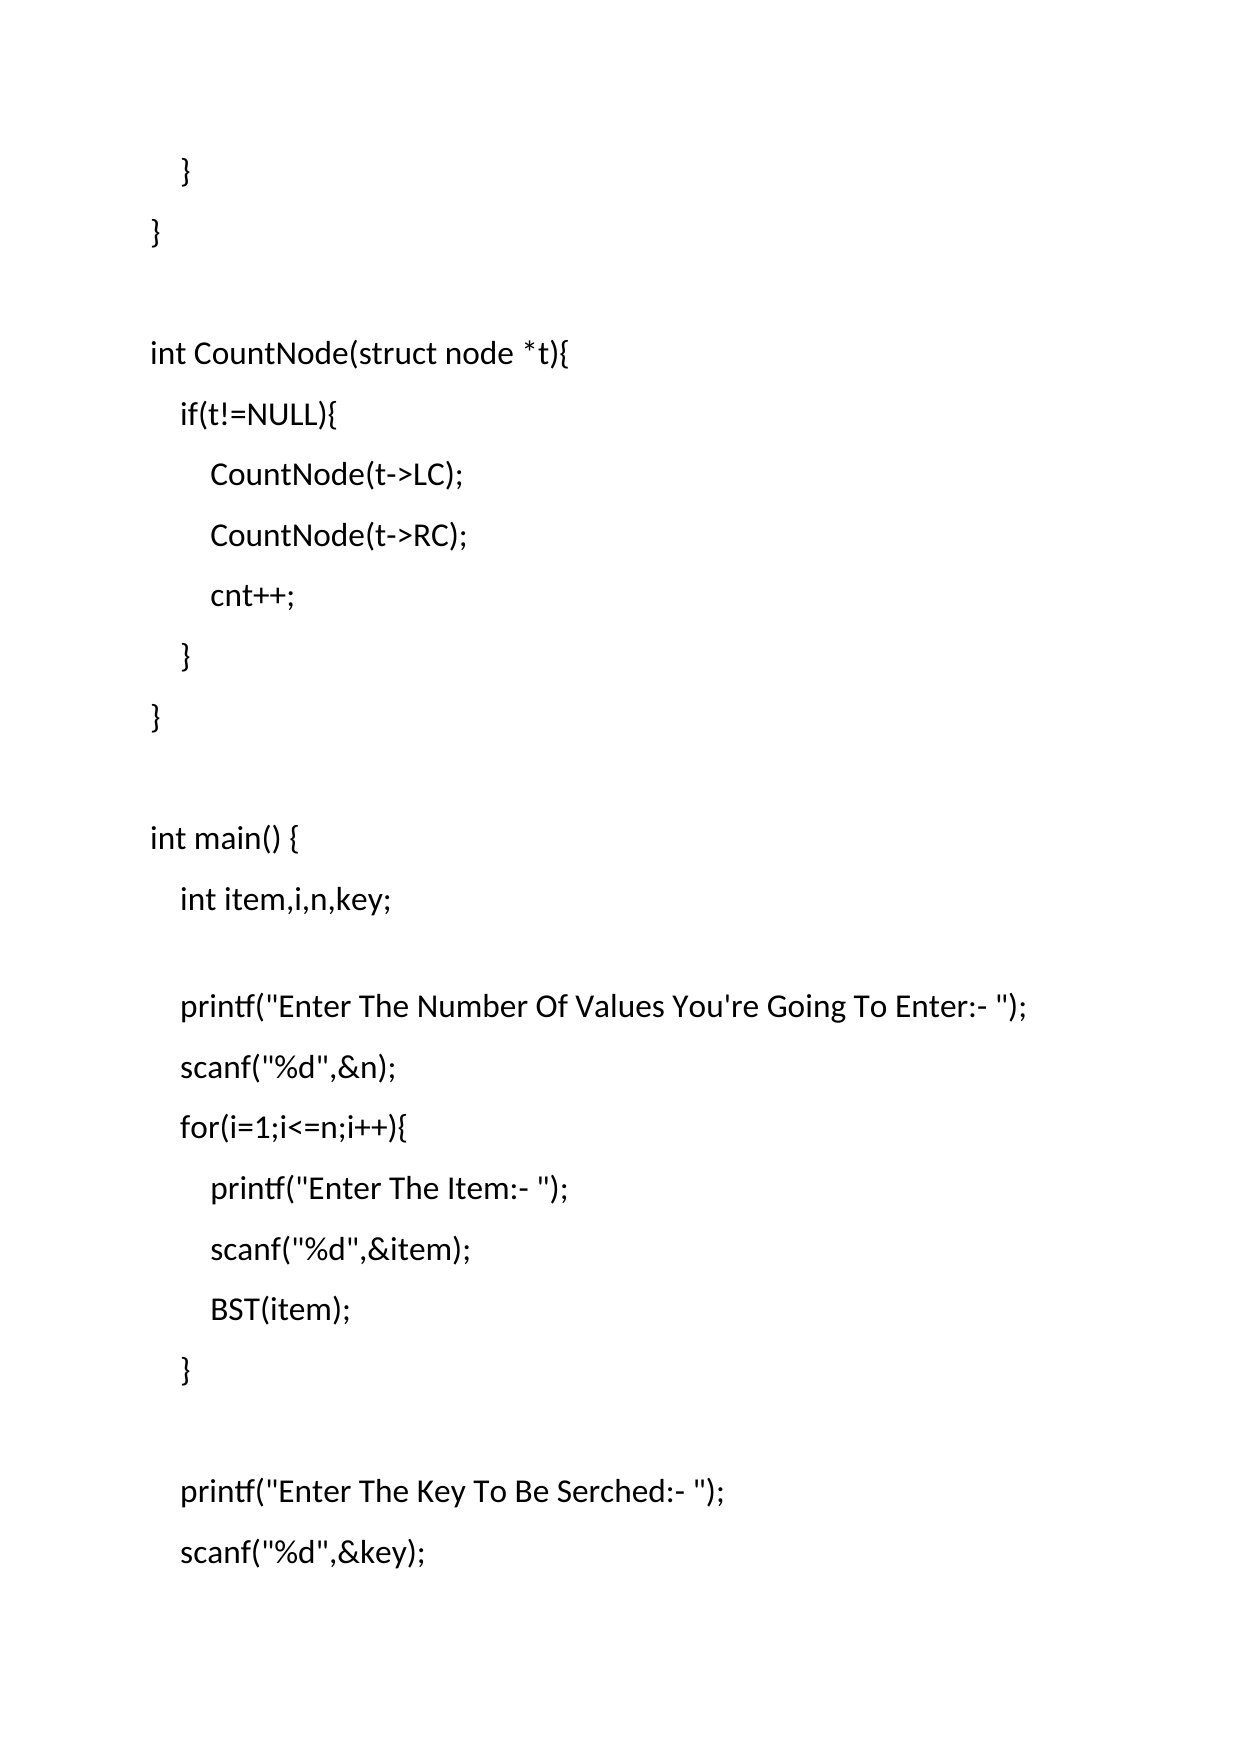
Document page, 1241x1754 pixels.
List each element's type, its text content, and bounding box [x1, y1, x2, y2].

text } [150, 150, 1090, 191]
text CountNode(t->LC); [150, 453, 1090, 494]
text } [150, 1349, 1090, 1389]
text scanf("%d",&n); [150, 1046, 1090, 1086]
text printf("Enter The Number Of Values You're Going To Enter:- "); [150, 985, 1090, 1026]
text printf("Enter The Key To Be Serched:- "); [150, 1470, 1090, 1511]
text int item,i,n,key; [150, 877, 1090, 918]
text for(i=1;i<=n;i++){ [150, 1106, 1090, 1147]
text int main() { [150, 817, 1090, 858]
text CountNode(t->RC); [150, 514, 1090, 554]
text BST(item); [150, 1288, 1090, 1329]
text scanf("%d",&key); [150, 1531, 1090, 1571]
text printf("Enter The Item:- "); [150, 1167, 1090, 1208]
text } [150, 635, 1090, 676]
text if(t!=NULL){ [150, 392, 1090, 433]
text } [150, 696, 1090, 736]
text int CountNode(struct node *t){ [150, 332, 1090, 373]
text scanf("%d",&item); [150, 1227, 1090, 1268]
text cnt++; [150, 574, 1090, 615]
text } [150, 211, 1090, 251]
